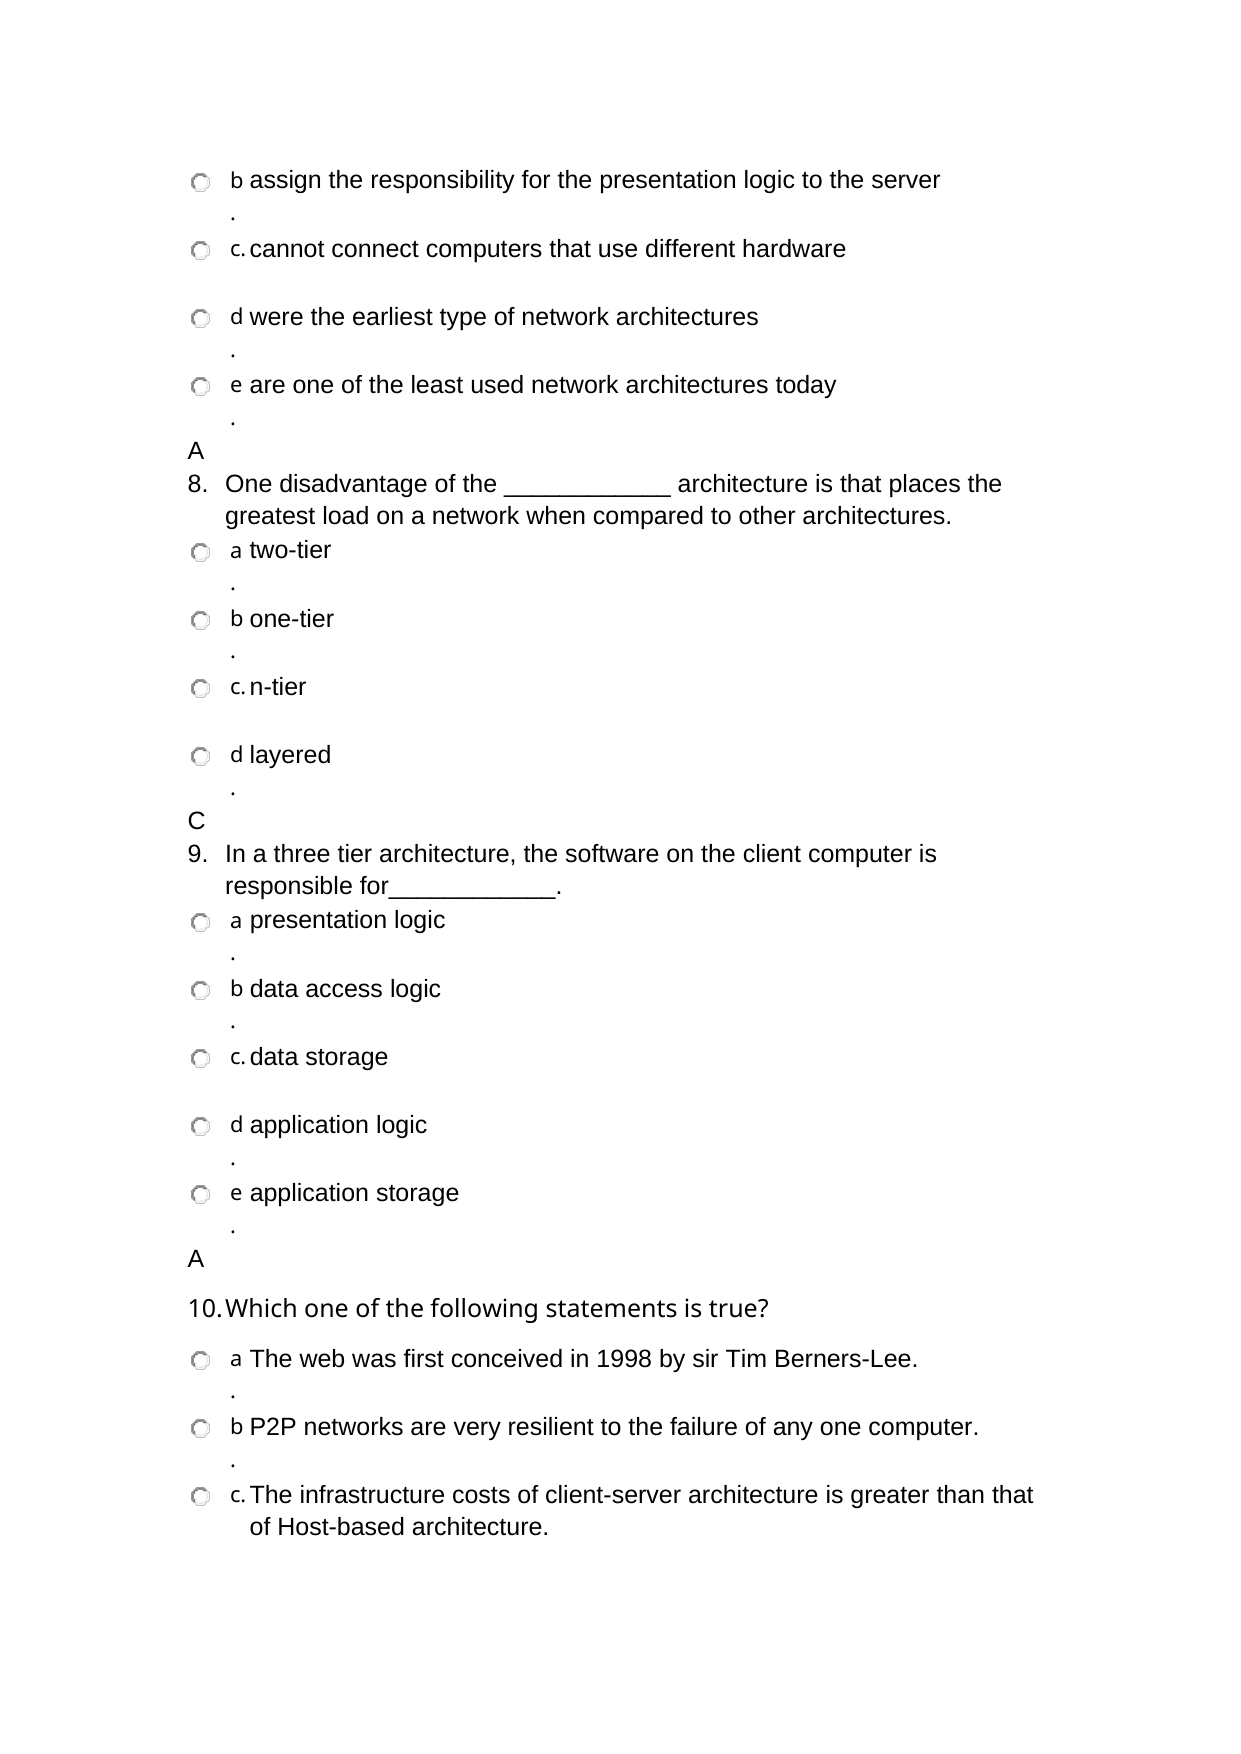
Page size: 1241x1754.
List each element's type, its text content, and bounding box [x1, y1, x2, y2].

text A [187, 1243, 1053, 1275]
table_header [188, 532, 228, 600]
table_cell [188, 1175, 228, 1243]
table_cell [188, 230, 228, 298]
table_cell b. [228, 970, 248, 1038]
table_cell b. [228, 1408, 248, 1476]
table_cell b. [228, 600, 248, 668]
text C [187, 804, 1053, 837]
table_cell b. [228, 162, 248, 230]
table_cell one-tier [248, 600, 336, 668]
table_cell d. [228, 1106, 248, 1174]
table_cell [188, 366, 228, 434]
table_cell layered [248, 736, 336, 804]
table_cell n-tier [248, 668, 336, 736]
table_cell [188, 1038, 228, 1106]
table_cell data storage [248, 1038, 461, 1106]
table_cell c. [228, 1038, 248, 1106]
table_cell e. [228, 366, 248, 434]
table_cell are one of the least used network architectures today [248, 366, 1053, 434]
table_cell c. [228, 230, 248, 298]
table_cell application logic [248, 1106, 461, 1174]
table_cell [188, 1106, 228, 1174]
table_header [188, 902, 228, 970]
table_cell c. [228, 668, 248, 736]
table_cell e. [228, 1175, 248, 1243]
table_cell assign the responsibility for the presentation logic to the server [248, 162, 1053, 230]
list Which one of the following statements is true? [187, 1275, 1053, 1340]
table_cell cannot connect computers that use different hardware [248, 230, 1053, 298]
table_cell [188, 736, 228, 804]
table_header presentation logic [248, 902, 461, 970]
table_cell [188, 1408, 228, 1476]
table_cell [188, 970, 228, 1038]
table_cell The infrastructure costs of client-server architecture is greater than that of Host-based architecture. [248, 1476, 1053, 1544]
table_header [188, 1340, 228, 1408]
list In a three tier architecture, the software on the client computer is responsible for____________. [187, 837, 1053, 902]
table_cell c. [228, 1476, 248, 1544]
table_cell were the earliest type of network architectures [248, 298, 1053, 366]
table_cell [188, 600, 228, 668]
table_cell d. [228, 298, 248, 366]
list One disadvantage of the ____________ architecture is that places the greatest load on a network when compared to other architectures. [187, 467, 1053, 532]
table_cell d. [228, 736, 248, 804]
table_cell [188, 162, 228, 230]
table_header a. [228, 532, 248, 600]
table_cell P2P networks are very resilient to the failure of any one computer. [248, 1408, 1053, 1476]
text A [187, 434, 1053, 467]
table_cell data access logic [248, 970, 461, 1038]
table_header a. [228, 902, 248, 970]
table_header The web was first conceived in 1998 by sir Tim Berners-Lee. [248, 1340, 1053, 1408]
table_cell [188, 668, 228, 736]
table_cell [188, 1476, 228, 1544]
table_cell application storage [248, 1175, 461, 1243]
table_header two-tier [248, 532, 336, 600]
table_cell [188, 298, 228, 366]
table_header a. [228, 1340, 248, 1408]
